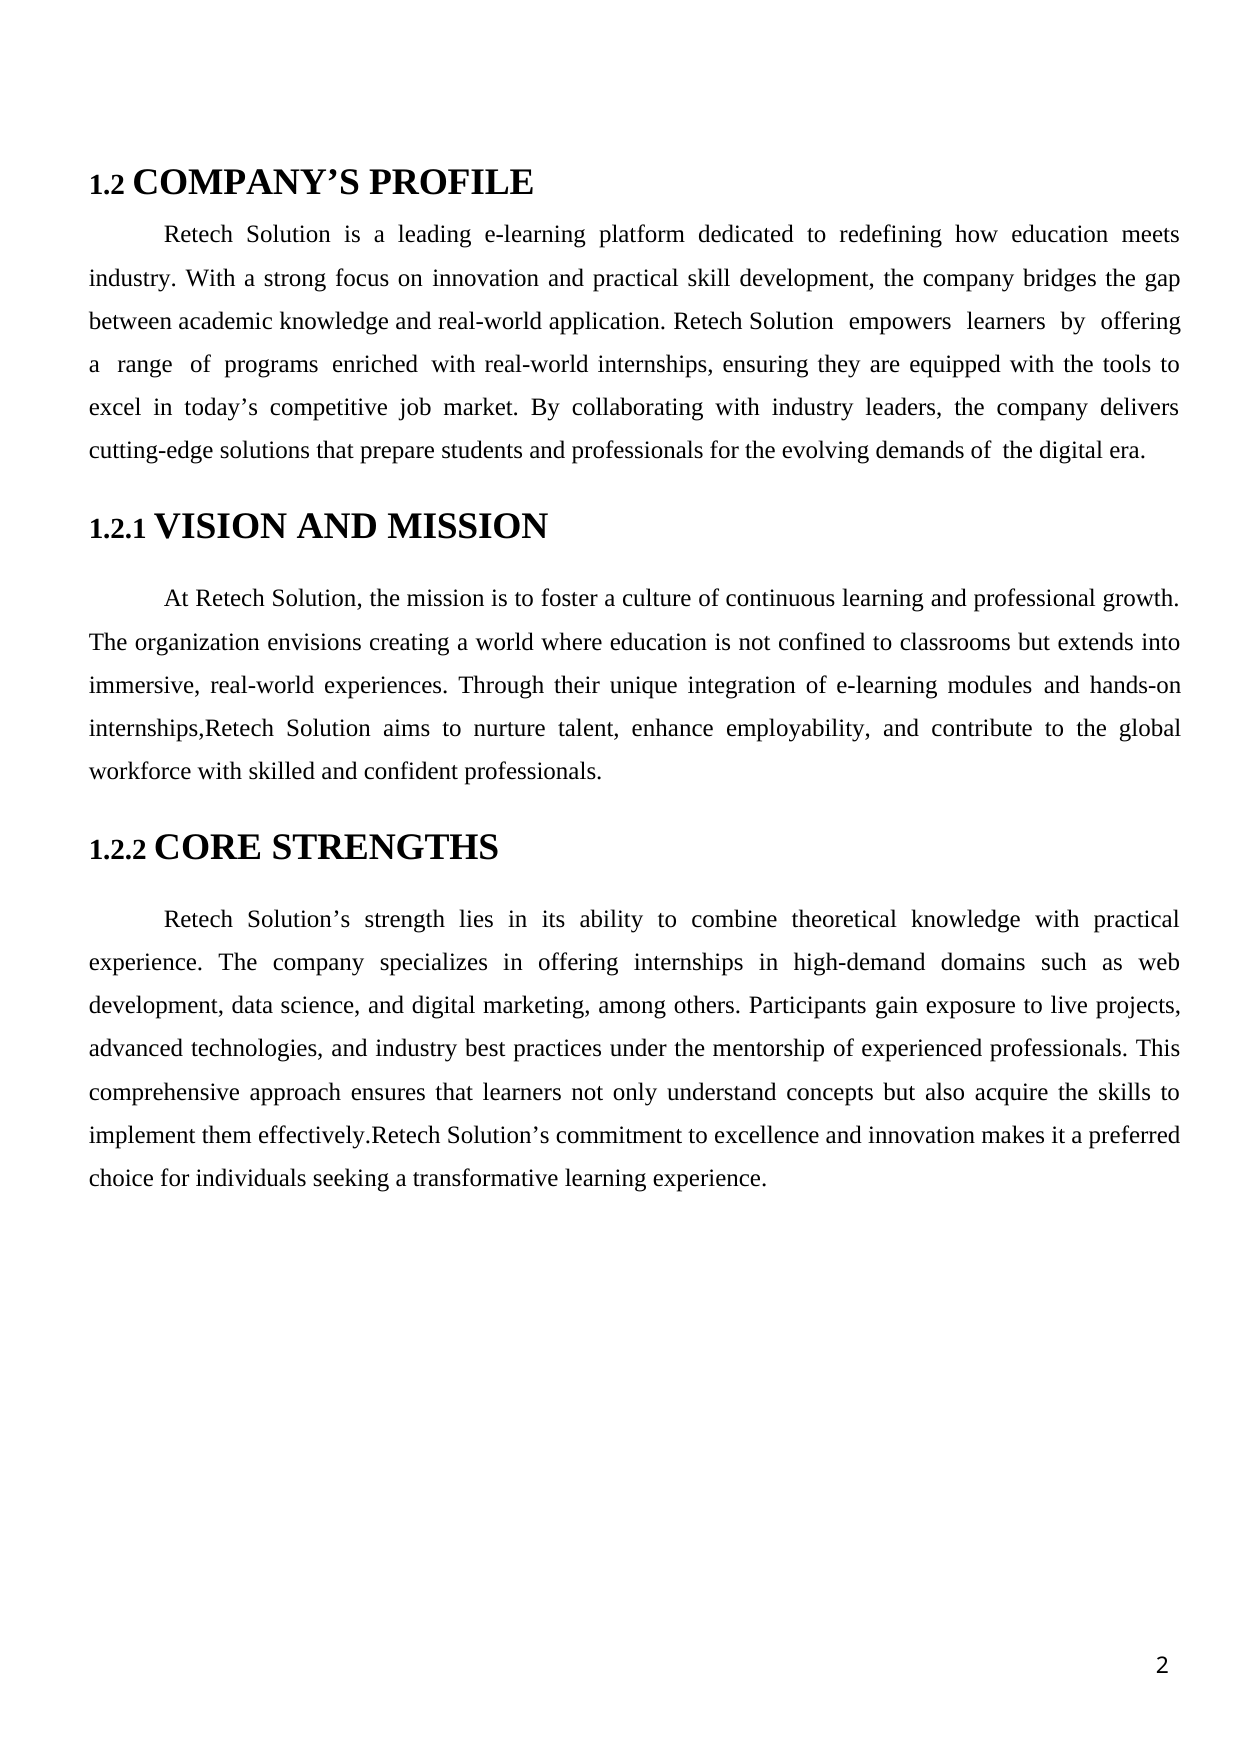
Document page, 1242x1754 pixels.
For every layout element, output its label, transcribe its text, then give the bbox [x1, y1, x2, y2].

subtitle VISION AND MISSION [88, 503, 1110, 546]
text Retech Solution’s strength lies in its ability to combine theoretical knowledge with practical experience. The company specializes in offering internships in high-demand domains such as web development, data science, and digital marketing, among others. Participants gain exposure to live projects, advanced technologies, and industry best practices under the mentorship of experienced professionals. This comprehensive approach ensures that learners not only understand concepts but also acquire the skills to implement them effectively.Retech Solution’s commitment to excellence and innovation makes it a preferred choice for individuals seeking a transformative learning experience. [88, 904, 1181, 1192]
text At Retech Solution, the mission is to foster a culture of continuous learning and professional growth. The organization envisions creating a world where education is not confined to classrooms but extends into immersive, real-world experiences. Through their unique integration of e-learning modules and hands-on internships,Retech Solution aims to nurture talent, enhance employability, and contribute to the global workforce with skilled and confident professionals. [88, 583, 1181, 785]
subtitle CORE STRENGTHS [88, 824, 1110, 867]
subtitle COMPANY’S PROFILE [88, 160, 1110, 203]
text Retech Solution is a leading e-learning platform dedicated to redefining how education meets industry. With a strong focus on innovation and practical skill development, the company bridges the gap between academic knowledge and real-world application. Retech Solution empowers learners by offering a range of programs enriched with real-world internships, ensuring they are equipped with the tools to excel in today’s competitive job market. By collaborating with industry leaders, the company delivers cutting-edge solutions that prepare students and professionals for the evolving demands of the digital era. [88, 219, 1181, 464]
